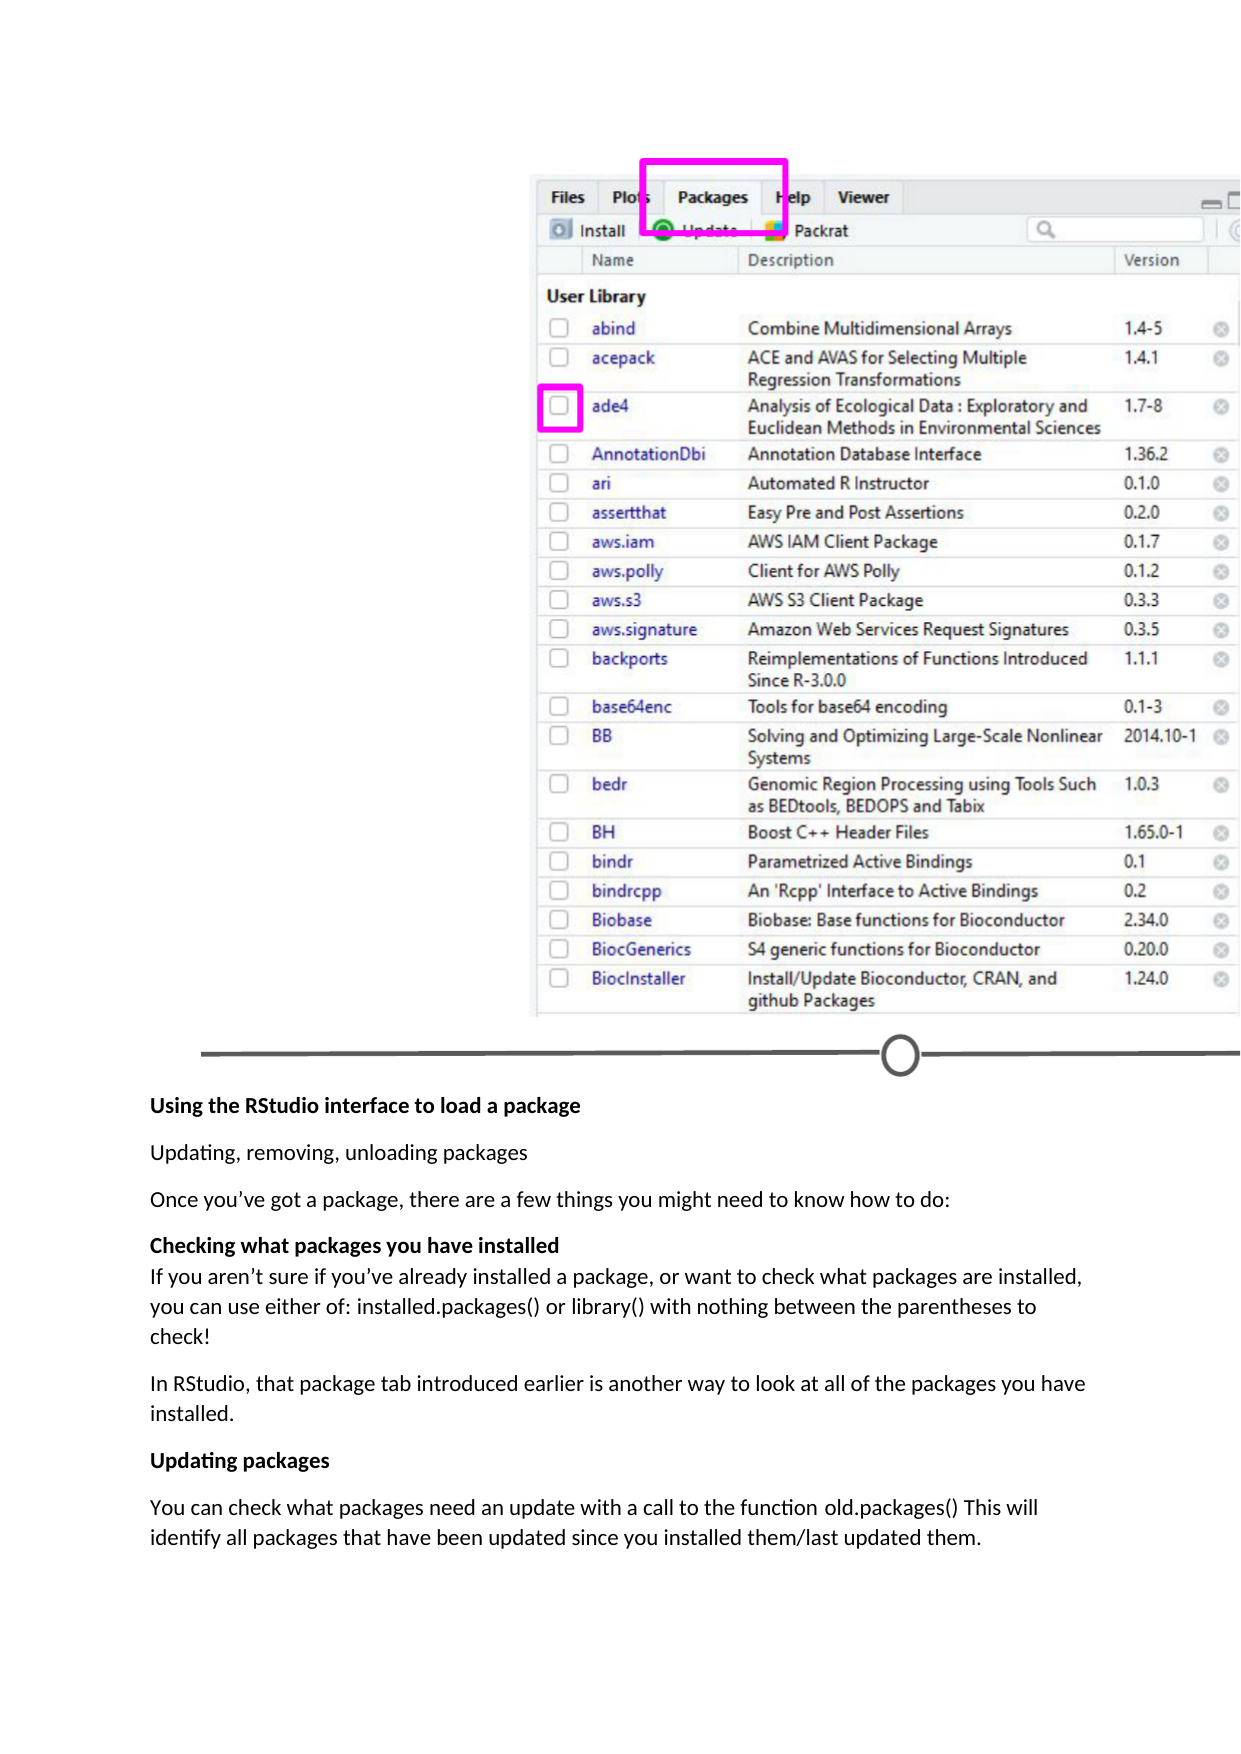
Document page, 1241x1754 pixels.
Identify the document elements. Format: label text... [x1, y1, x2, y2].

text Updating packages [150, 1446, 1090, 1474]
text Checking what packages you have installed If you aren’t sure if you’ve already installed a package, or want to check what packages are installed, you can use either of: installed.packages() or library() with nothing between the parentheses to check! [150, 1232, 1090, 1350]
text You can check what packages need an update with a call to the function old.packages() This will identify all packages that have been updated since you installed them/last updated them. [150, 1493, 1090, 1551]
text In RStudio, that package tab introduced earlier is another way to look at all of the packages you have installed. [150, 1369, 1090, 1427]
text Updating, removing, unloading packages [150, 1138, 1090, 1166]
text Once you’ve got a package, there are a few things you might need to know how to do: [150, 1185, 1090, 1213]
text Using the RStudio interface to load a package [150, 1089, 1090, 1119]
picture [150, 150, 1241, 1089]
